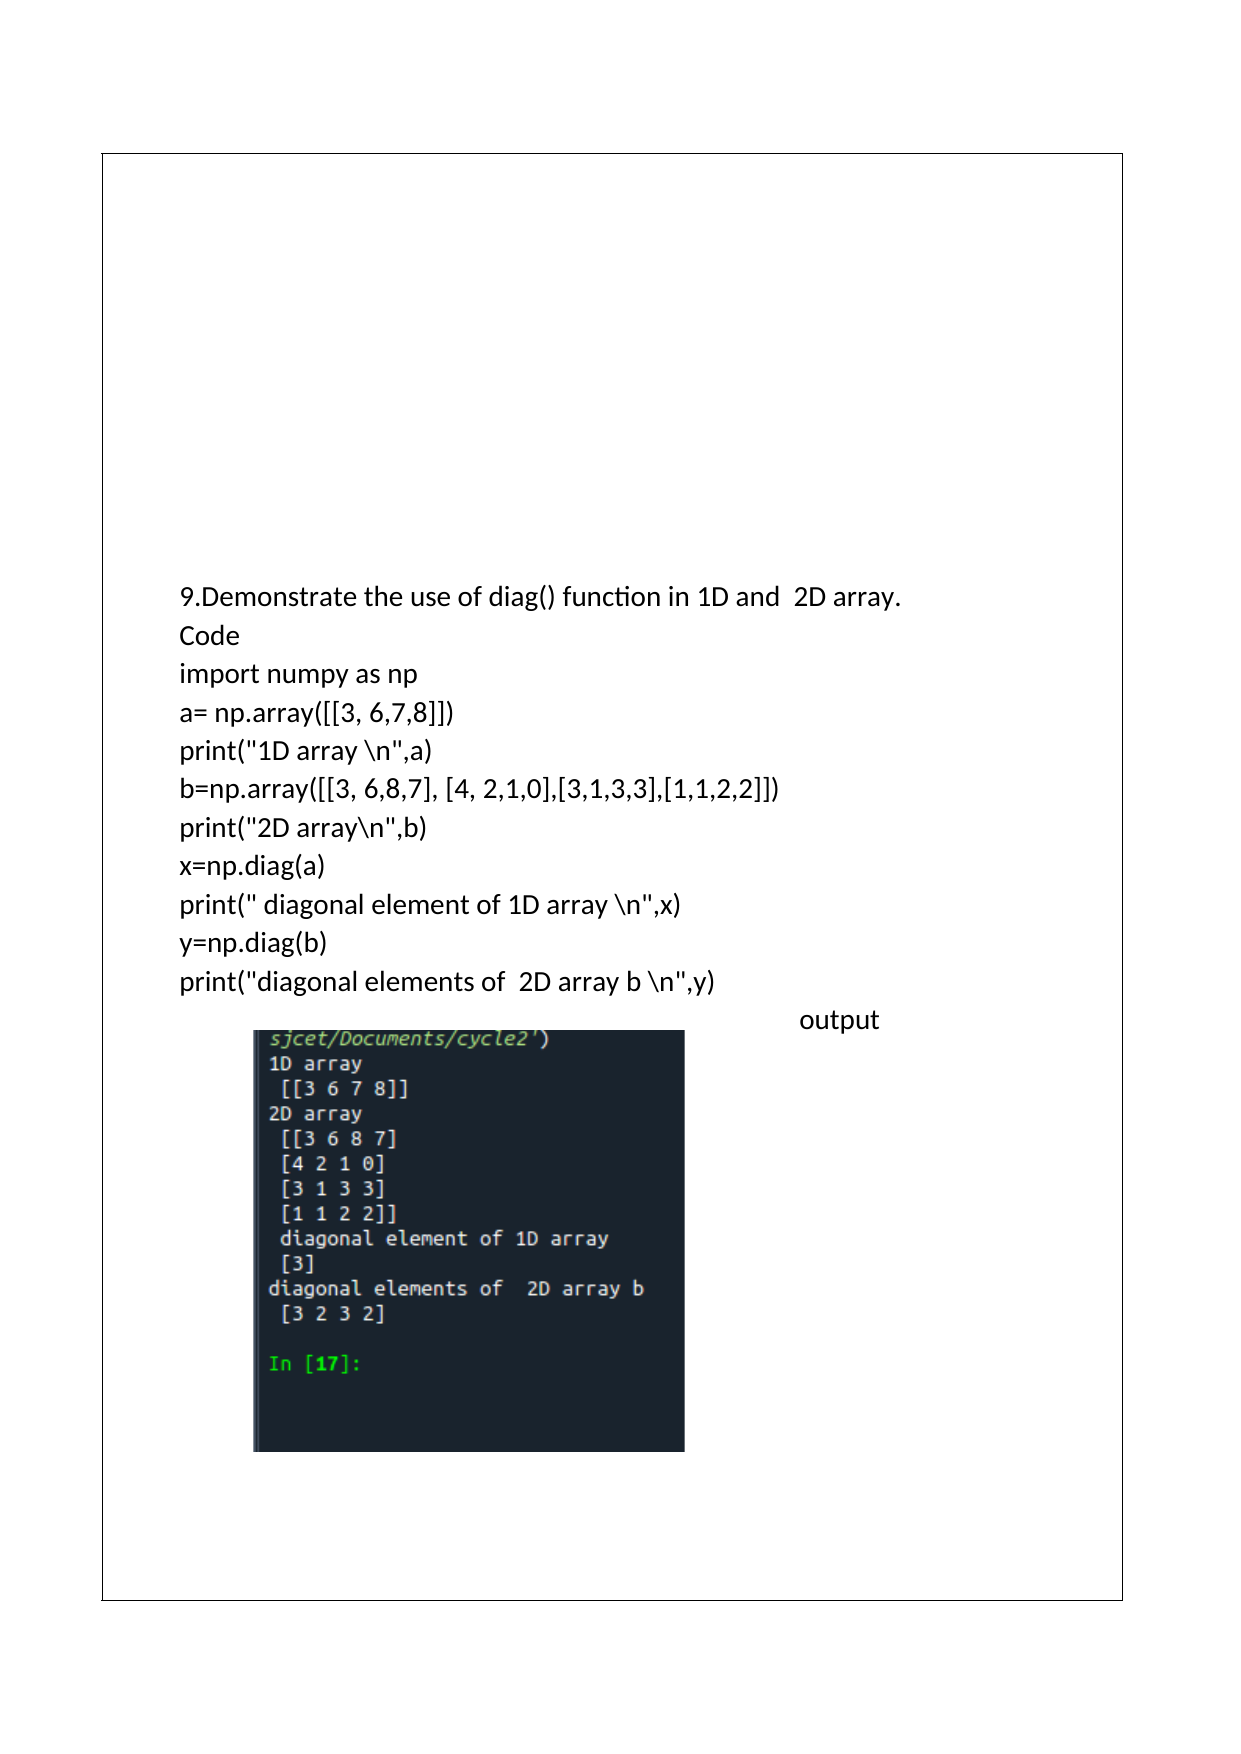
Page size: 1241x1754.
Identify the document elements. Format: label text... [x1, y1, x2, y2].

picture [253, 1030, 685, 1452]
list a= np.array([[3, 6,7,8]]) [179, 694, 1119, 729]
list print("2D array\n",b) [179, 809, 1119, 845]
list output [179, 1001, 1119, 1037]
list Code [179, 617, 1119, 652]
list y=np.diag(b) [179, 924, 1119, 960]
list x=np.diag(a) [179, 847, 1119, 883]
list b=np.array([[3, 6,8,7], [4, 2,1,0],[3,1,3,3],[1,1,2,2]]) [179, 771, 1119, 806]
list 9.Demonstrate the use of diag() function in 1D and 2D array. [179, 578, 1119, 614]
list print(" diagonal element of 1D array \n",x) [179, 886, 1119, 922]
list import numpy as np [179, 655, 1119, 691]
list print("1D array \n",a) [179, 732, 1119, 768]
list print("diagonal elements of 2D array b \n",y) [179, 963, 1119, 998]
